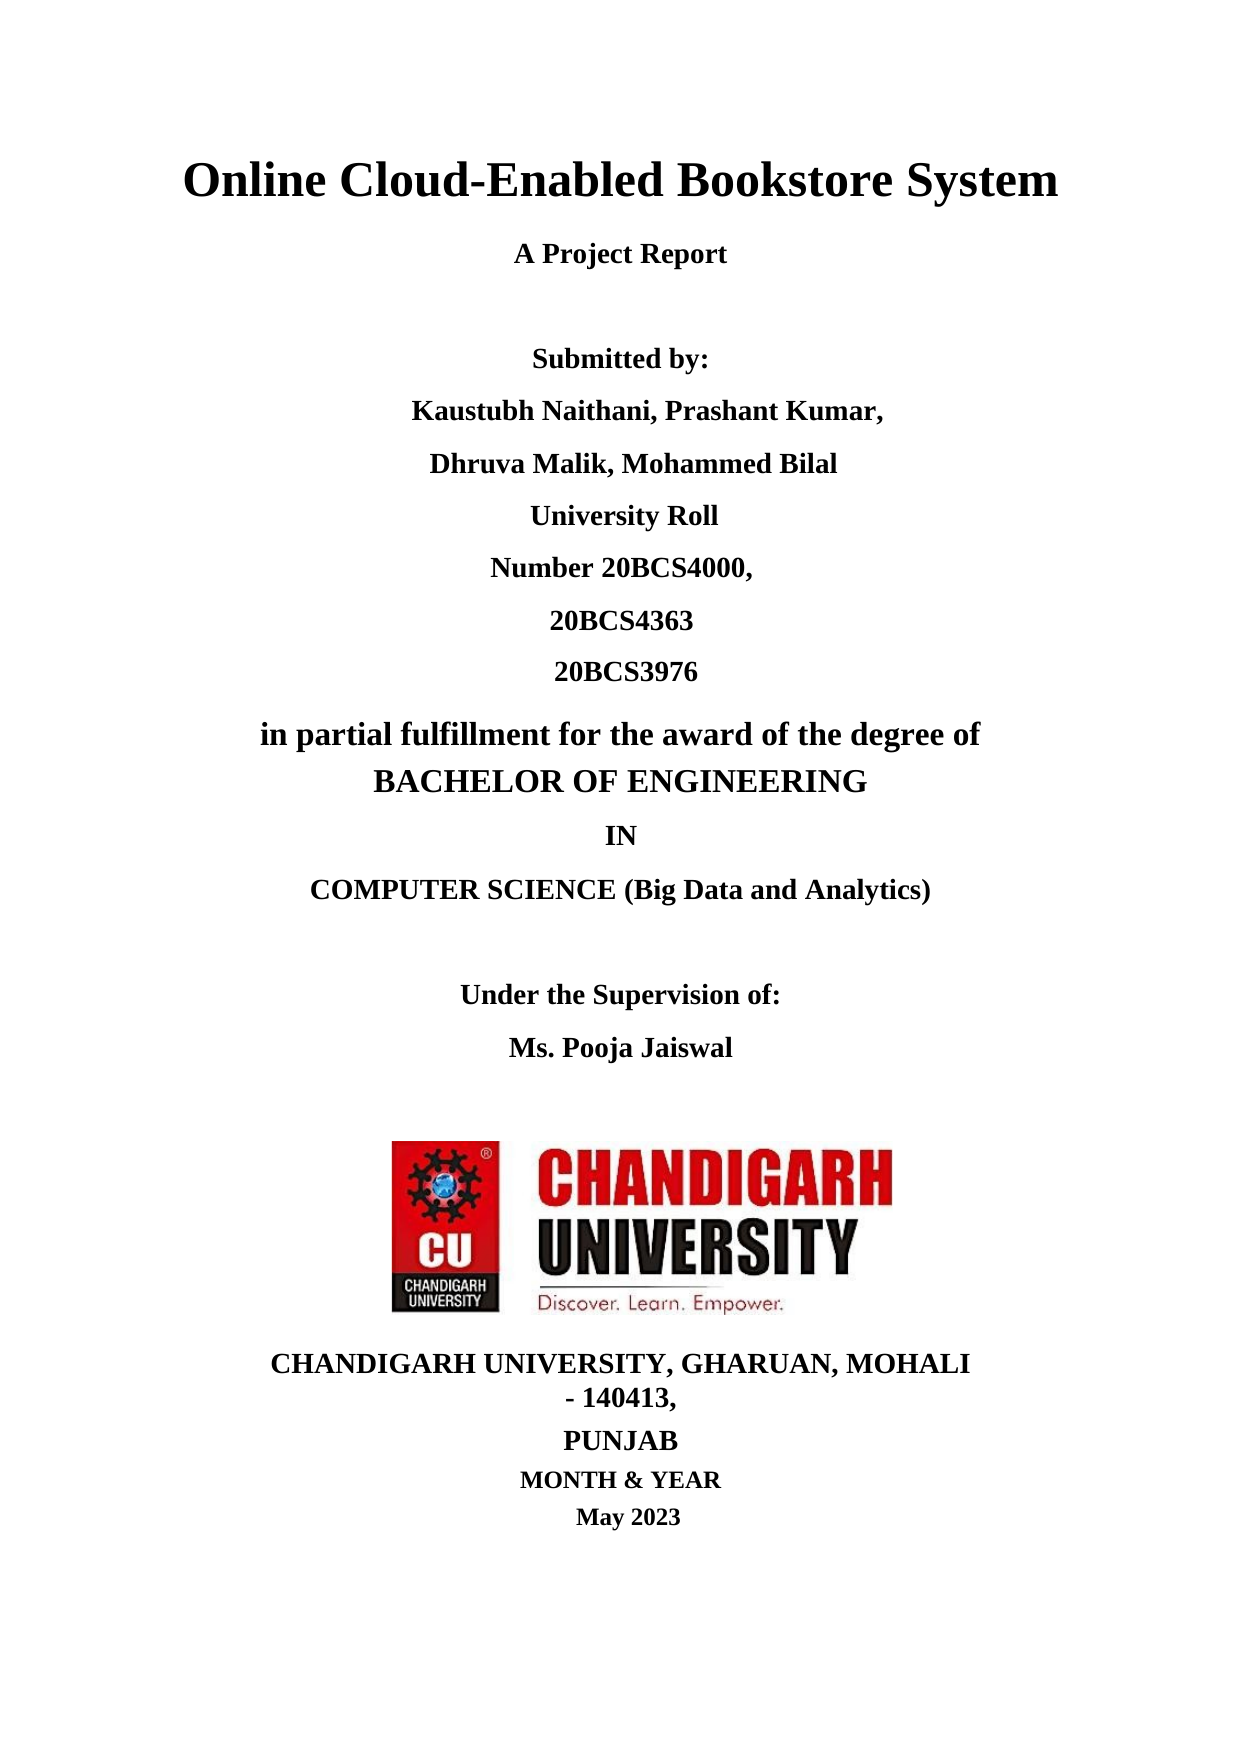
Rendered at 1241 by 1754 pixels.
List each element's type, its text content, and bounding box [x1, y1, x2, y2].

text MONTH & YEAR May 2023 [520, 1465, 723, 1531]
subtitle PUNJAB [563, 1423, 1186, 1457]
text University Roll Number 20BCS4000, 20BCS4363 [469, 498, 774, 636]
text 20BCS3976 [180, 655, 1072, 688]
title Online Cloud-Enabled Bookstore System [180, 149, 1060, 207]
text Submitted by: [532, 341, 1186, 374]
picture [391, 1141, 893, 1315]
text COMPUTER SCIENCE (Big Data and Analytics) [180, 872, 1060, 906]
subtitle Kaustubh Naithani, Prashant Kumar, Dhruva Malik, Mohammed Bilal [411, 393, 886, 479]
subtitle Under the Supervision of: Ms. Pooja Jaiswal [459, 977, 782, 1063]
text CHANDIGARH UNIVERSITY, GHARUAN, MOHALI - 140413, [262, 1346, 979, 1413]
subtitle A Project Report [180, 236, 1061, 270]
subtitle IN [180, 818, 1061, 852]
subtitle in partial fulfillment for the award of the degree of BACHELOR OF ENGINEERING [180, 714, 1060, 799]
